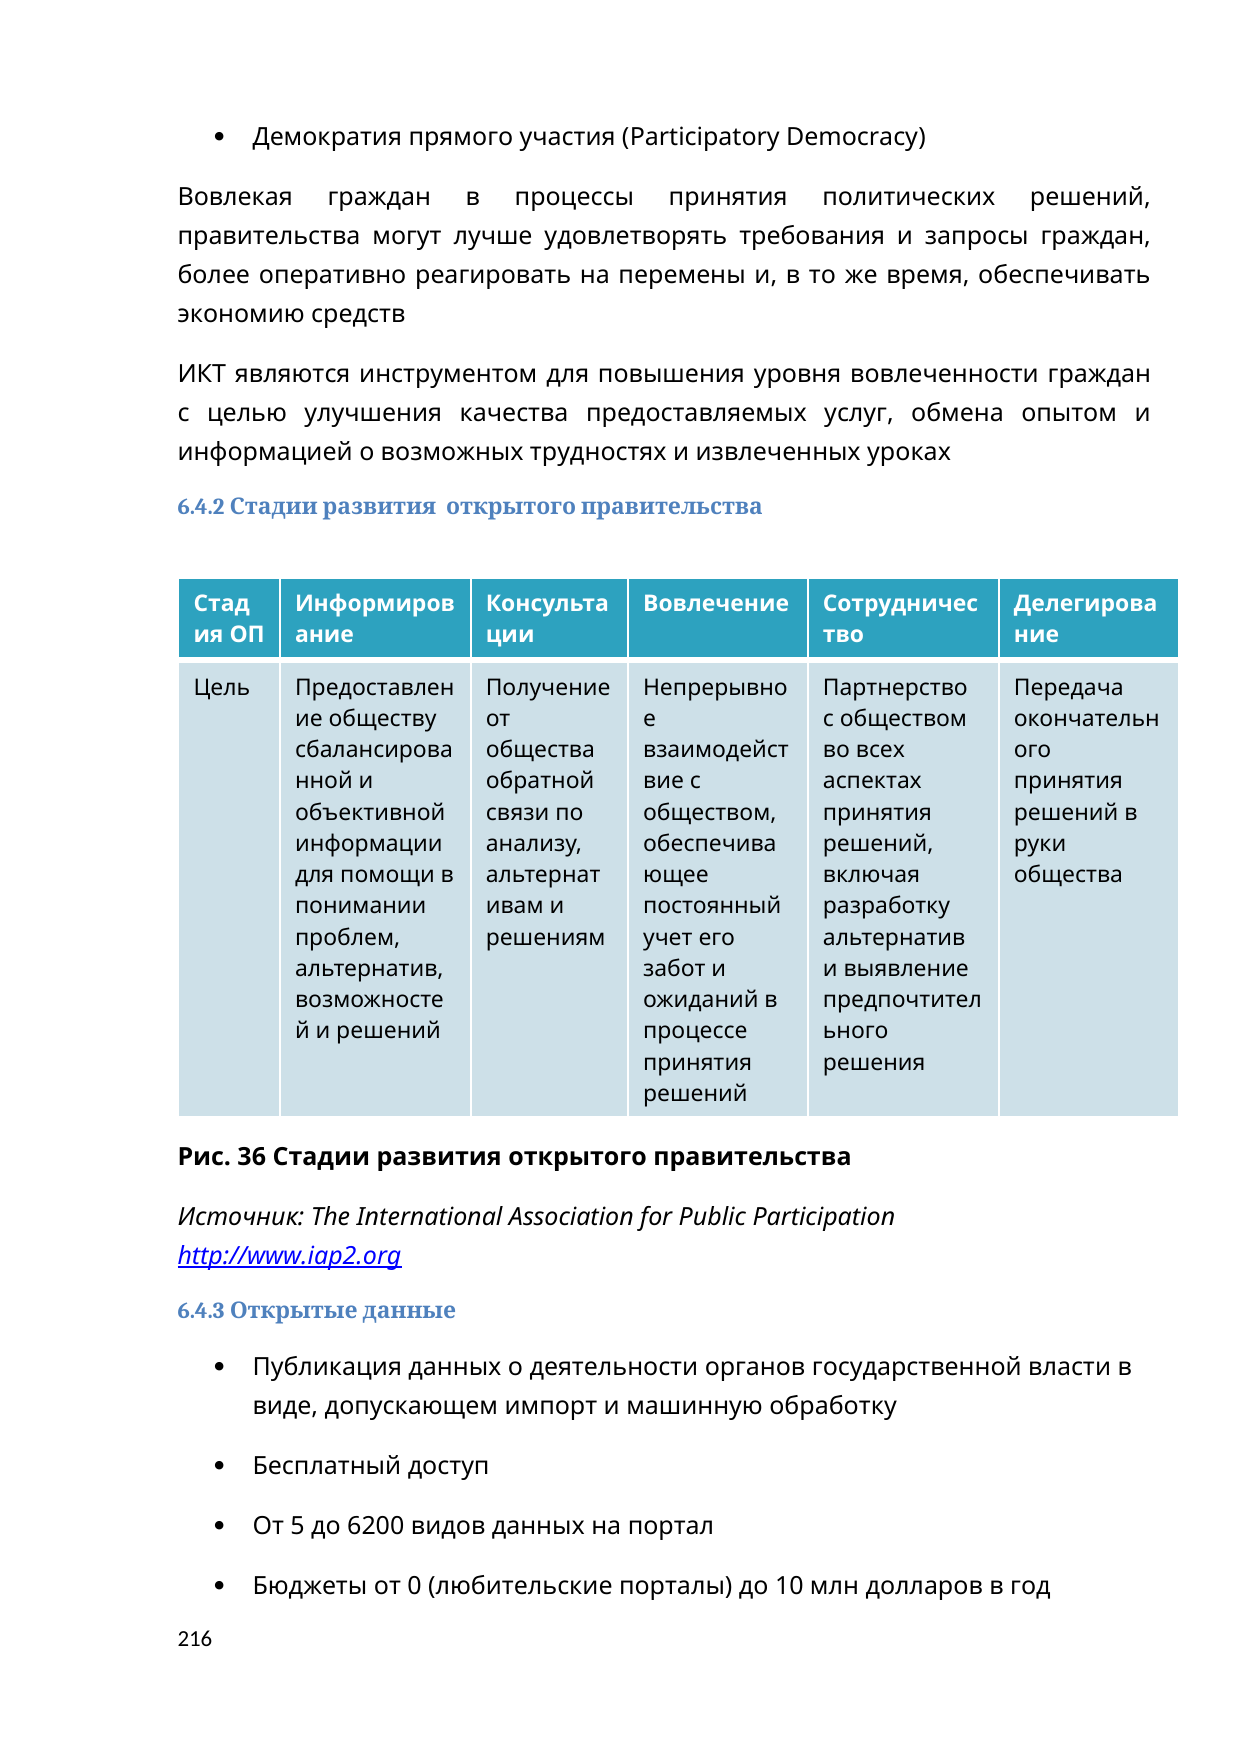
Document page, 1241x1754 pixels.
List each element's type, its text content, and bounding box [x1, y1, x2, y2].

text Рис. 36 Стадии развития открытого правительства [177, 1138, 1152, 1172]
table_cell Цель [179, 663, 279, 1116]
table_cell Передача окончательного принятия решений в руки общества [1000, 663, 1178, 1116]
table_cell Непрерывное взаимодействие с обществом, обеспечивающее постоянный учет его забот и ожиданий в процессе принятия решений [629, 663, 807, 1116]
table_cell Получение от общества обратной связи по анализу, альтернативам и решениям [472, 663, 627, 1116]
list Бюджеты от 0 (любительские порталы) до 10 млн долларов в год [215, 1568, 1152, 1602]
table_cell Предоставление обществу сбалансированной и объективной информации для помощи в понимании проблем, альтернатив, возможностей и решений [281, 663, 470, 1116]
list Публикация данных о деятельности органов государственной власти в виде, допускающем импорт и машинную обработку [215, 1349, 1152, 1422]
table_header Информирование [281, 579, 470, 657]
text ИКТ являются инструментом для повышения уровня вовлеченности граждан с целью улучшения качества предоставляемых услуг, обмена опытом и информацией о возможных трудностях и извлеченных уроках [177, 356, 1152, 468]
subtitle 6.4.2 Стадии развития открытого правительства [177, 494, 1152, 520]
table_header Стадия ОП [179, 579, 279, 657]
subtitle 6.4.3 Открытые данные [177, 1298, 1152, 1324]
table_header Делегирование [1000, 579, 1178, 657]
table_header Сотрудничество [809, 579, 998, 657]
list Бесплатный доступ [215, 1448, 1152, 1482]
text Вовлекая граждан в процессы принятия политических решений, правительства могут лучше удовлетворять требования и запросы граждан, более оперативно реагировать на перемены и, в то же время, обеспечивать экономию средств [177, 178, 1152, 330]
table_cell Партнерство с обществом во всех аспектах принятия решений, включая разработку альтернатив и выявление предпочтительного решения [809, 663, 998, 1116]
table_header Консультации [472, 579, 627, 657]
list От 5 до 6200 видов данных на портал [215, 1508, 1152, 1542]
list Демократия прямого участия (Participatory Democracy) [215, 118, 1152, 152]
table_header Вовлечение [629, 579, 807, 657]
text Источник: The International Association for Public Participation http://www.iap2.org [177, 1198, 1152, 1272]
